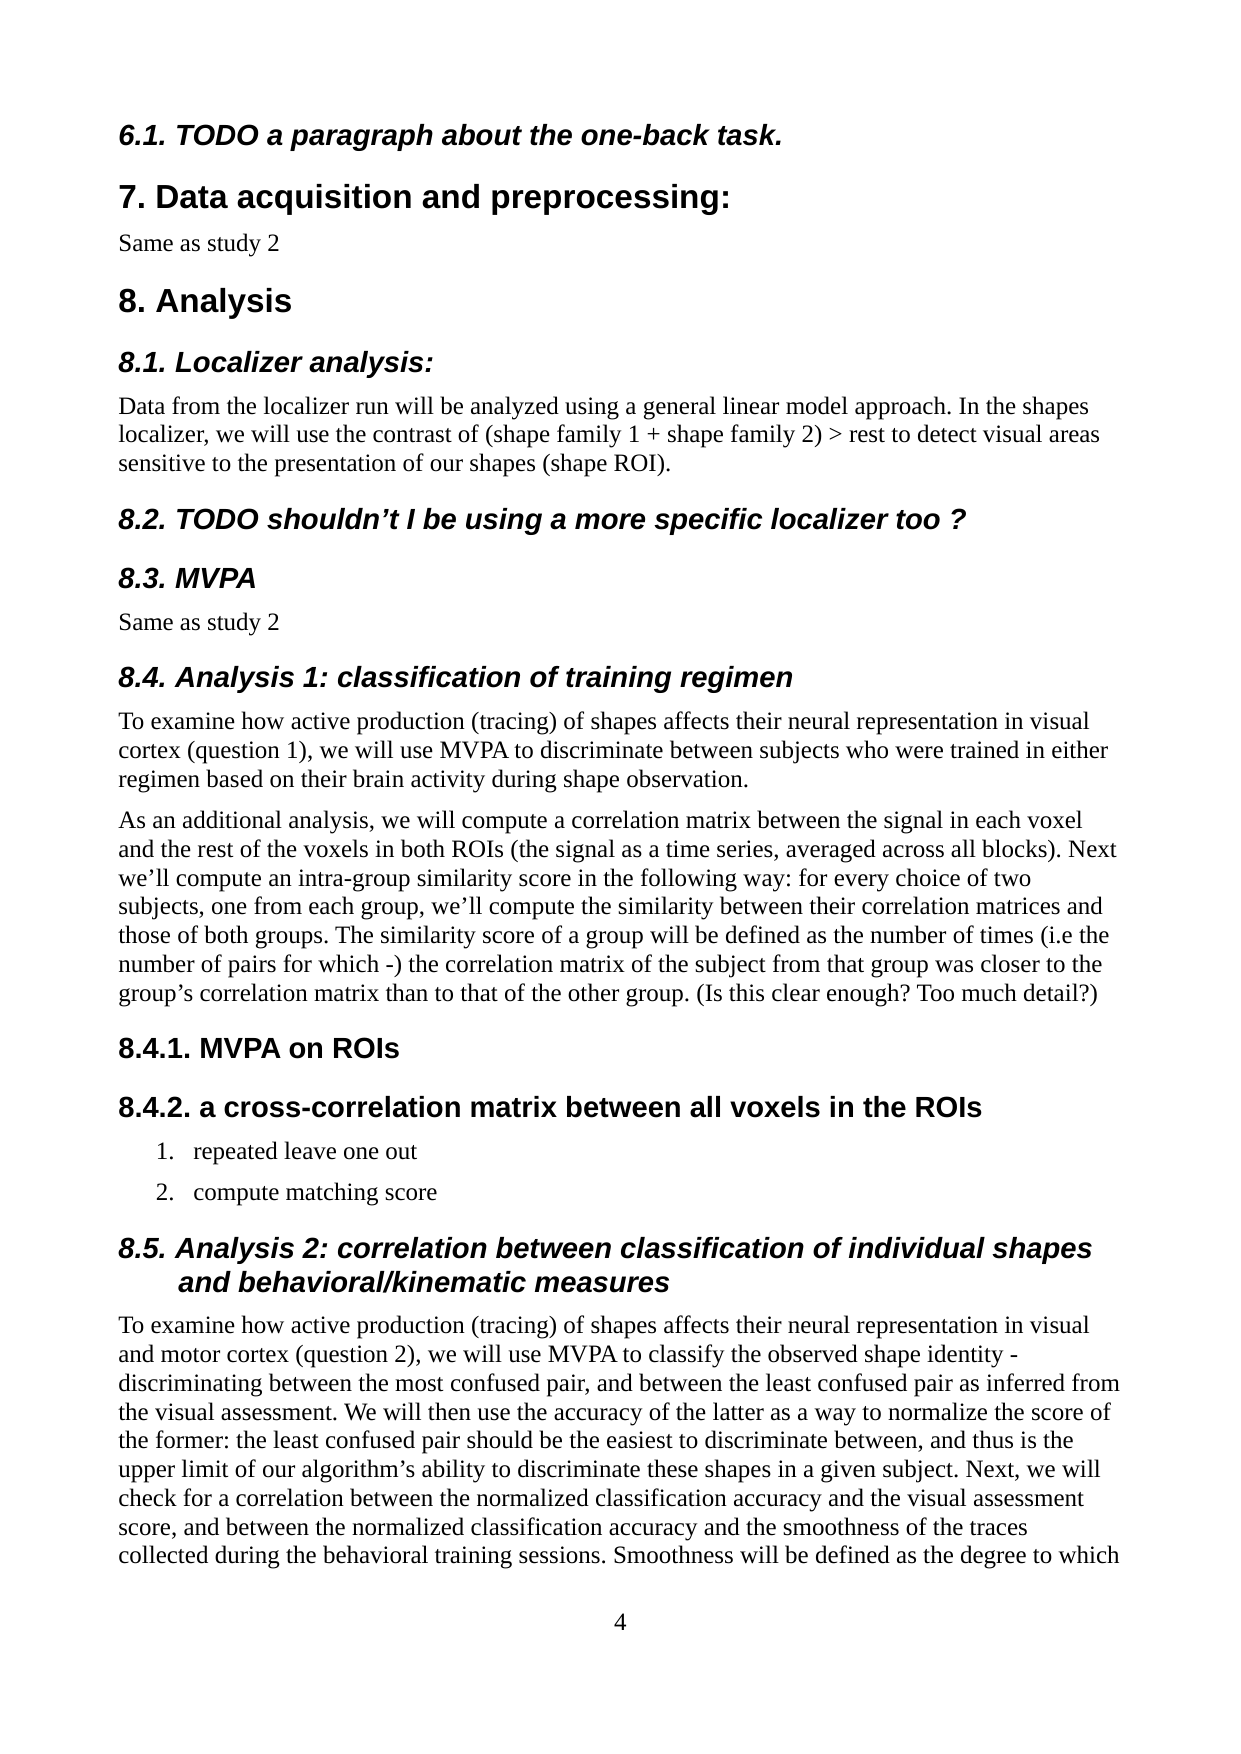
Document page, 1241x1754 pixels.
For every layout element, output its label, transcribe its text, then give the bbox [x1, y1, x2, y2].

subtitle Analysis 1: classification of training regimen [118, 660, 1122, 694]
subtitle Analysis 2: correlation between classification of individual shapes and behavioral/kinematic measures [118, 1231, 1122, 1298]
text Data from the localizer run will be analyzed using a general linear model approach. In the shapes localizer, we will use the contrast of (shape family 1 + shape family 2) > rest to detect visual areas sensitive to the presentation of our shapes (shape ROI). [118, 391, 1122, 477]
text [118, 1311, 1122, 1569]
subtitle TODO a paragraph about the one-back task. [118, 118, 1122, 152]
list repeated leave one out [156, 1136, 1122, 1165]
text To examine how active production (tracing) of shapes affects their neural representation in visual cortex (question 1), we will use MVPA to discriminate between subjects who were trained in either regimen based on their brain activity during shape observation. [118, 706, 1122, 793]
text Same as study 2 [118, 228, 1122, 256]
subtitle TODO shouldn’t I be using a more specific localizer too ? [118, 502, 1122, 536]
subtitle Localizer analysis: [118, 345, 1122, 378]
subtitle MVPA on ROIs [118, 1031, 1122, 1065]
subtitle MVPA [118, 561, 1122, 594]
text Same as study 2 [118, 607, 1122, 635]
subtitle Data acquisition and preprocessing: [118, 177, 1122, 215]
text As an additional analysis, we will compute a correlation matrix between the signal in each voxel and the rest of the voxels in both ROIs (the signal as a time series, averaged across all blocks). Next we’ll compute an intra-group similarity score in the following way: for every choice of two subjects, one from each group, we’ll compute the similarity between their correlation matrices and those of both groups. The similarity score of a group will be defined as the number of times (i.e the number of pairs for which -) the correlation matrix of the subject from that group was closer to the group’s correlation matrix than to that of the other group. (Is this clear enough? Too much detail?) [118, 805, 1122, 1006]
list compute matching score [156, 1177, 1122, 1206]
subtitle a cross-correlation matrix between all voxels in the ROIs [118, 1090, 1122, 1123]
subtitle Analysis [118, 281, 1122, 320]
